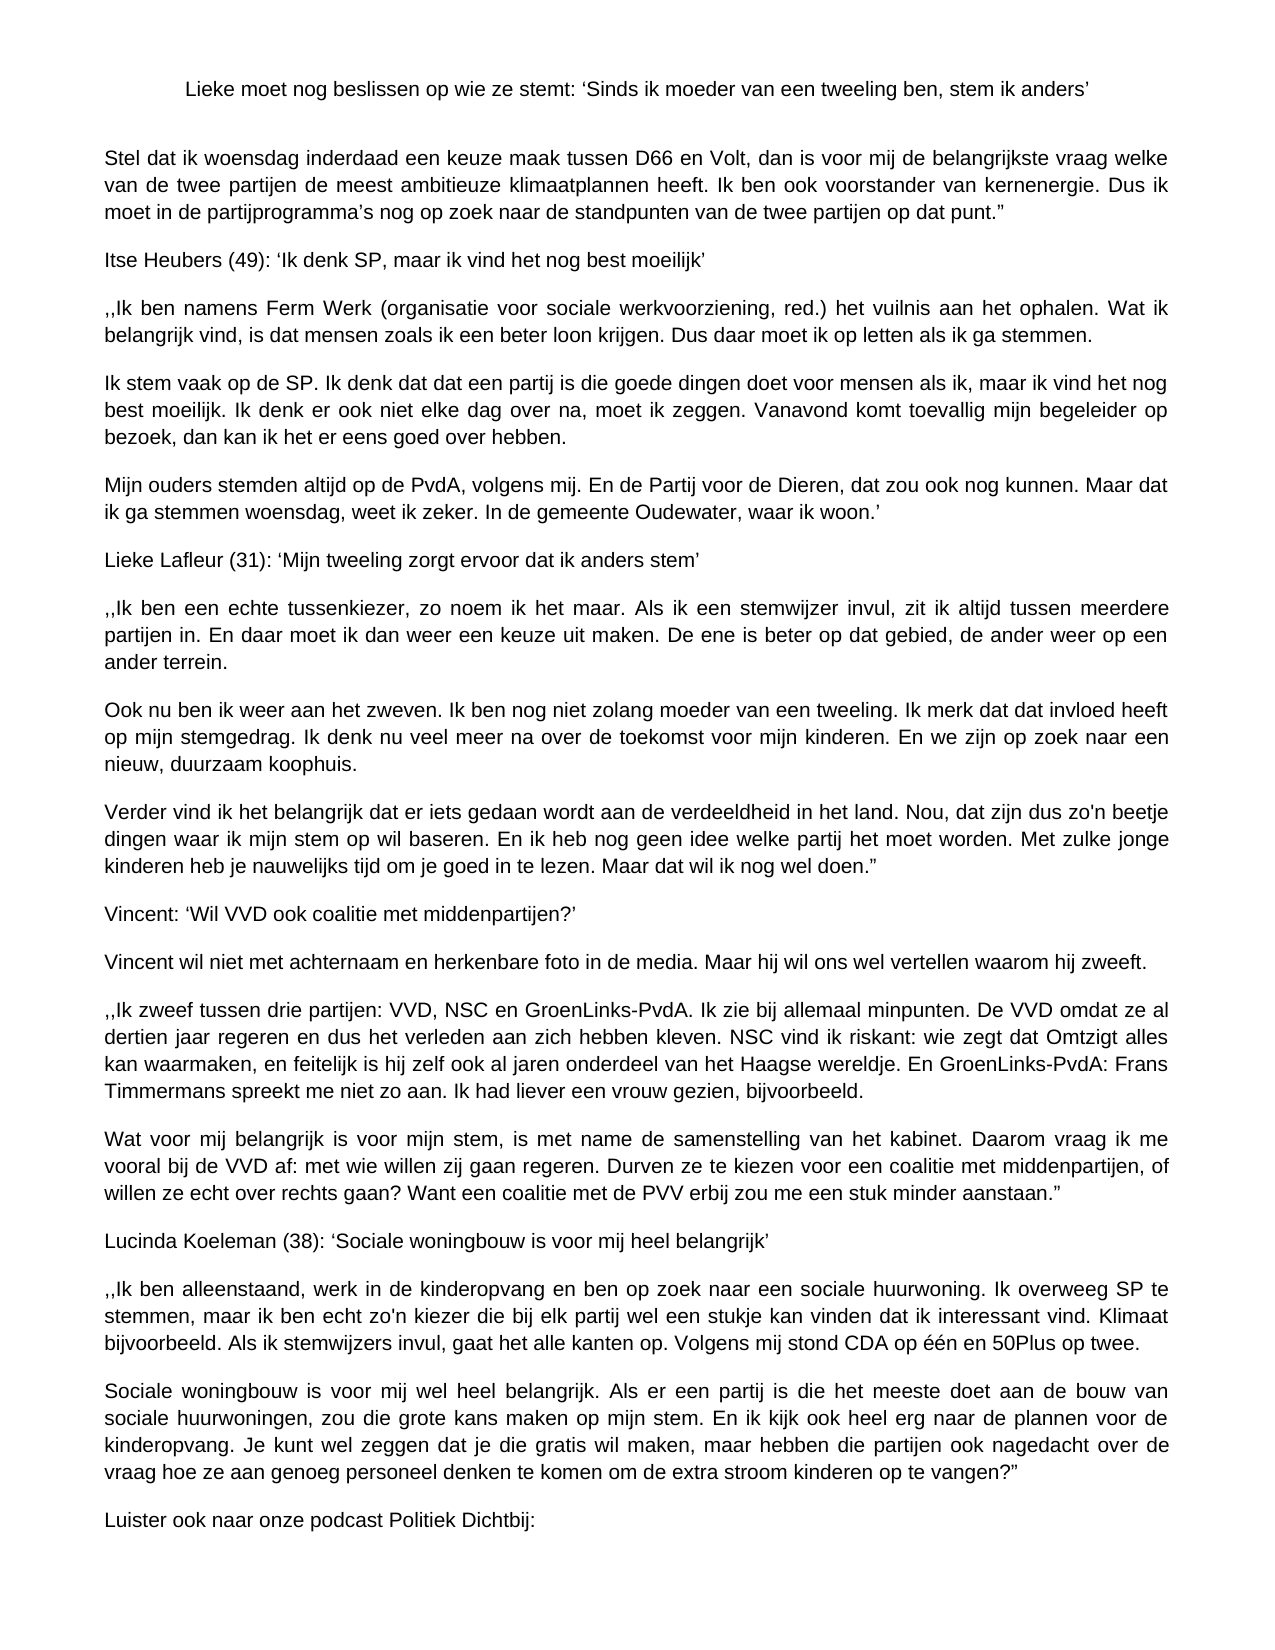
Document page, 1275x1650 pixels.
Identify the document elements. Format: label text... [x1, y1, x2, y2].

text Itse Heubers (49): ‘Ik denk SP, maar ik vind het nog best moeilijk’ [104, 244, 1171, 271]
text Wat voor mij belangrijk is voor mijn stem, is met name de samenstelling van het kabinet. Daarom vraag ik me vooral bij de VVD af: met wie willen zij gaan regeren. Durven ze te kiezen voor een coalitie met middenpartijen, of willen ze echt over rechts gaan? Want een coalitie met de PVV erbij zou me een stuk minder aanstaan.” [104, 1123, 1171, 1205]
text Ik stem vaak op de SP. Ik denk dat dat een partij is die goede dingen doet voor mensen als ik, maar ik vind het nog best moeilijk. Ik denk er ook niet elke dag over na, moet ik zeggen. Vanavond komt toevallig mijn begeleider op bezoek, dan kan ik het er eens goed over hebben. [104, 367, 1171, 448]
text Vincent: ‘Wil VVD ook coalitie met middenpartijen?’ [104, 898, 1171, 926]
text ,,Ik ben alleenstaand, werk in de kinderopvang en ben op zoek naar een sociale huurwoning. Ik overweeg SP te stemmen, maar ik ben echt zo'n kiezer die bij elk partij wel een stukje kan vinden dat ik interessant vind. Klimaat bijvoorbeeld. Als ik stemwijzers invul, gaat het alle kanten op. Volgens mij stond CDA op één en 50Plus op twee. [104, 1273, 1171, 1355]
text Mijn ouders stemden altijd op de PvdA, volgens mij. En de Partij voor de Dieren, dat zou ook nog kunnen. Maar dat ik ga stemmen woensdag, weet ik zeker. In de gemeente Oudewater, waar ik woon.’ [104, 469, 1171, 523]
text Vincent wil niet met achternaam en herkenbare foto in de media. Maar hij wil ons wel vertellen waarom hij zweeft. [104, 946, 1171, 973]
text Stel dat ik woensdag inderdaad een keuze maak tussen D66 en Volt, dan is voor mij de belangrijkste vraag welke van de twee partijen de meest ambitieuze klimaatplannen heeft. Ik ben ook voorstander van kernenergie. Dus ik moet in de partijprogramma’s nog op zoek naar de standpunten van de twee partijen op dat punt.” [104, 142, 1171, 223]
text Lieke Lafleur (31): ‘Mijn tweeling zorgt ervoor dat ik anders stem’ [104, 544, 1171, 571]
text ,,Ik ben namens Ferm Werk (organisatie voor sociale werkvoorziening, red.) het vuilnis aan het ophalen. Wat ik belangrijk vind, is dat mensen zoals ik een beter loon krijgen. Dus daar moet ik op letten als ik ga stemmen. [104, 292, 1171, 346]
text Luister ook naar onze podcast Politiek Dichtbij: [104, 1505, 1171, 1532]
text Lucinda Koeleman (38): ‘Sociale woningbouw is voor mij heel belangrijk’ [104, 1226, 1171, 1253]
text ,,Ik zweef tussen drie partijen: VVD, NSC en GroenLinks-PvdA. Ik zie bij allemaal minpunten. De VVD omdat ze al dertien jaar regeren en dus het verleden aan zich hebben kleven. NSC vind ik riskant: wie zegt dat Omtzigt alles kan waarmaken, en feitelijk is hij zelf ook al jaren onderdeel van het Haagse wereldje. En GroenLinks-PvdA: Frans Timmermans spreekt me niet zo aan. Ik had liever een vrouw gezien, bijvoorbeeld. [104, 994, 1171, 1103]
text ,,Ik ben een echte tussenkiezer, zo noem ik het maar. Als ik een stemwijzer invul, zit ik altijd tussen meerdere partijen in. En daar moet ik dan weer een keuze uit maken. De ene is beter op dat gebied, de ander weer op een ander terrein. [104, 592, 1171, 673]
text Ook nu ben ik weer aan het zweven. Ik ben nog niet zolang moeder van een tweeling. Ik merk dat dat invloed heeft op mijn stemgedrag. Ik denk nu veel meer na over de toekomst voor mijn kinderen. En we zijn op zoek naar een nieuw, duurzaam koophuis. [104, 694, 1171, 776]
text Verder vind ik het belangrijk dat er iets gedaan wordt aan de verdeeldheid in het land. Nou, dat zijn dus zo'n beetje dingen waar ik mijn stem op wil baseren. En ik heb nog geen idee welke partij het moet worden. Met zulke jonge kinderen heb je nauwelijks tijd om je goed in te lezen. Maar dat wil ik nog wel doen.” [104, 796, 1171, 878]
text Sociale woningbouw is voor mij wel heel belangrijk. Als er een partij is die het meeste doet aan de bouw van sociale huurwoningen, zou die grote kans maken op mijn stem. En ik kijk ook heel erg naar de plannen voor de kinderopvang. Je kunt wel zeggen dat je die gratis wil maken, maar hebben die partijen ook nagedacht over de vraag hoe ze aan genoeg personeel denken te komen om de extra stroom kinderen op te vangen?” [104, 1376, 1171, 1484]
